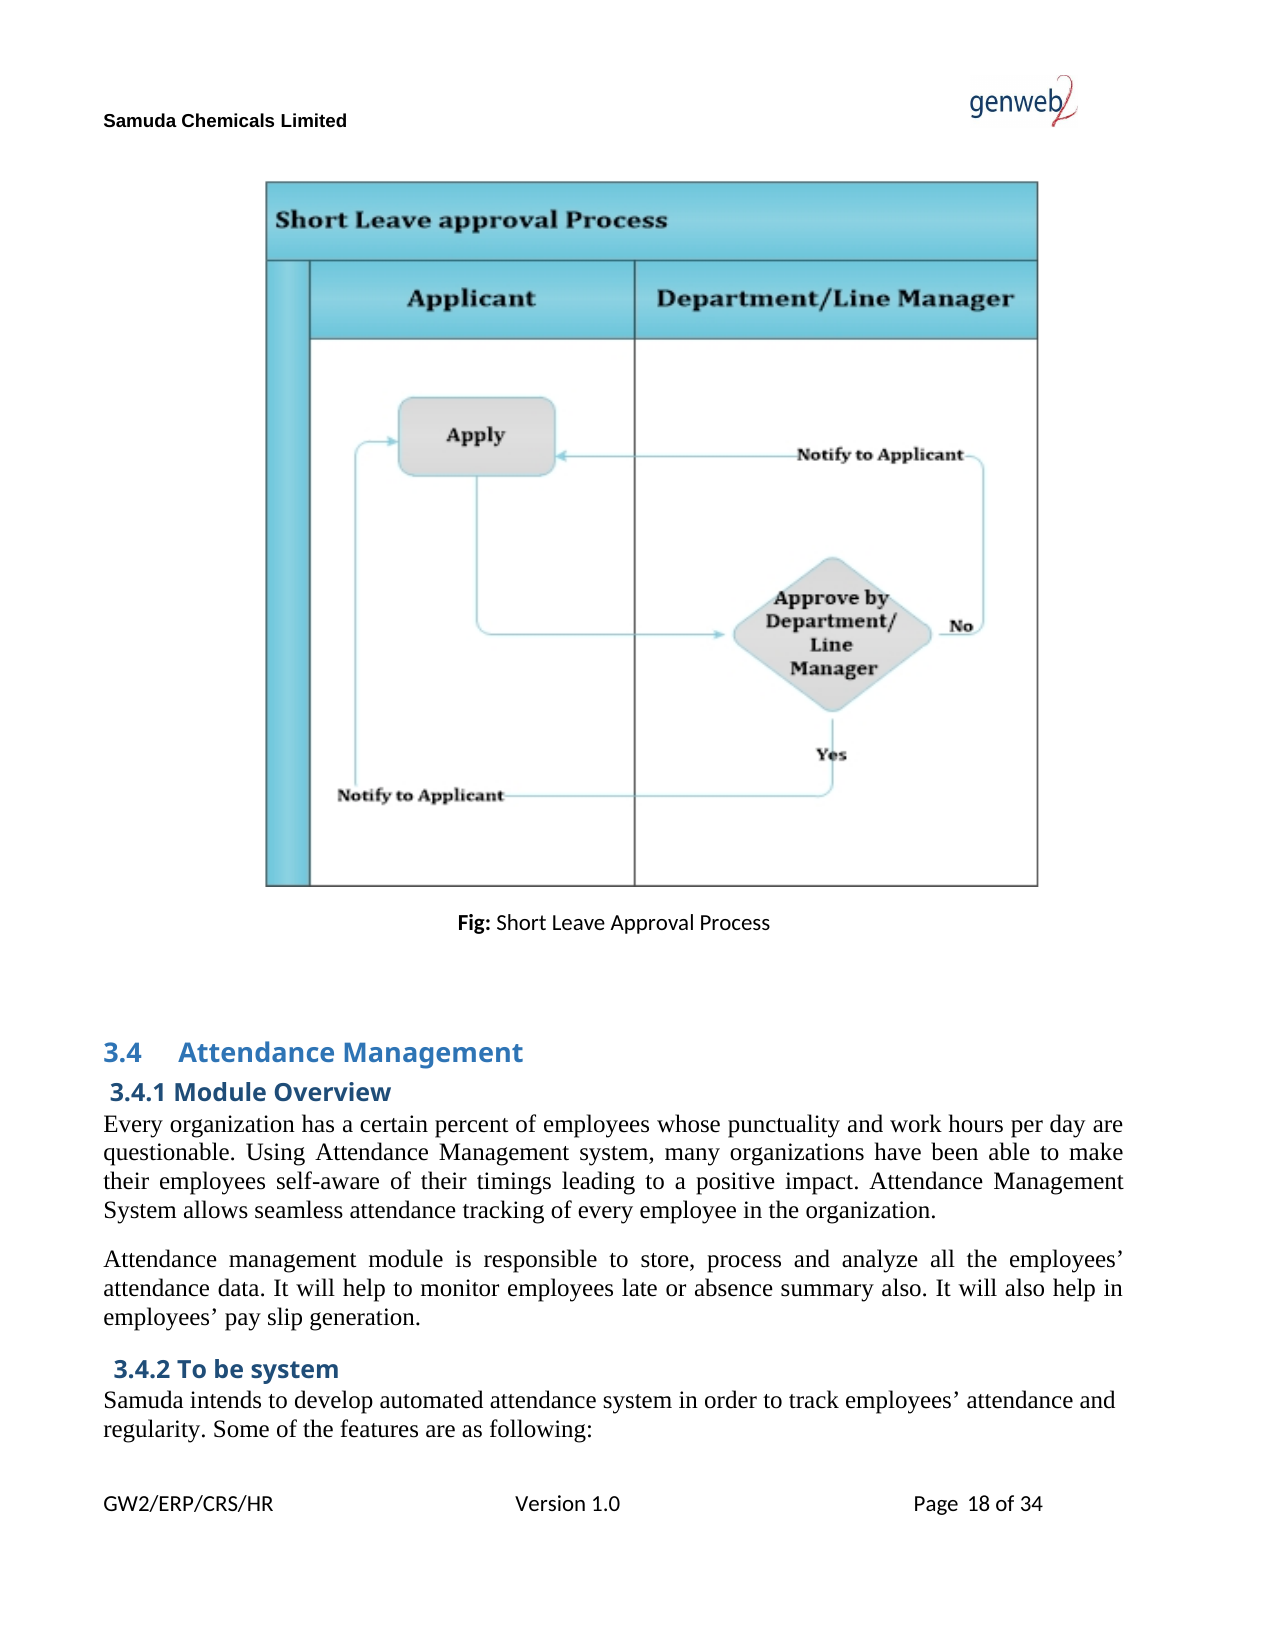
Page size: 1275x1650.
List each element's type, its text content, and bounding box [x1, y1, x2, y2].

text Fig: Short Leave Approval Process [103, 908, 1125, 964]
subtitle 3.4.1 Module Overview [103, 1074, 1125, 1109]
text 3.4.2 To be system Samuda intends to develop automated attendance system in order to track employees’ attendance and regularity. Some of the features are as following: [94, 1352, 1125, 1443]
subtitle Attendance Management [103, 1033, 1125, 1070]
picture [265, 180, 1039, 887]
text Attendance management module is responsible to store, process and analyze all the employees’ attendance data. It will help to monitor employees late or absence summary also. It will also help in employees’ pay slip generation. [103, 1244, 1125, 1331]
text Every organization has a certain percent of employees whose punctuality and work hours per day are questionable. Using Attendance Management system, many organizations have been able to make their employees self-aware of their timings leading to a positive impact. Attendance Management System allows seamless attendance tracking of every employee in the organization. [103, 1109, 1125, 1224]
picture [970, 75, 1079, 128]
